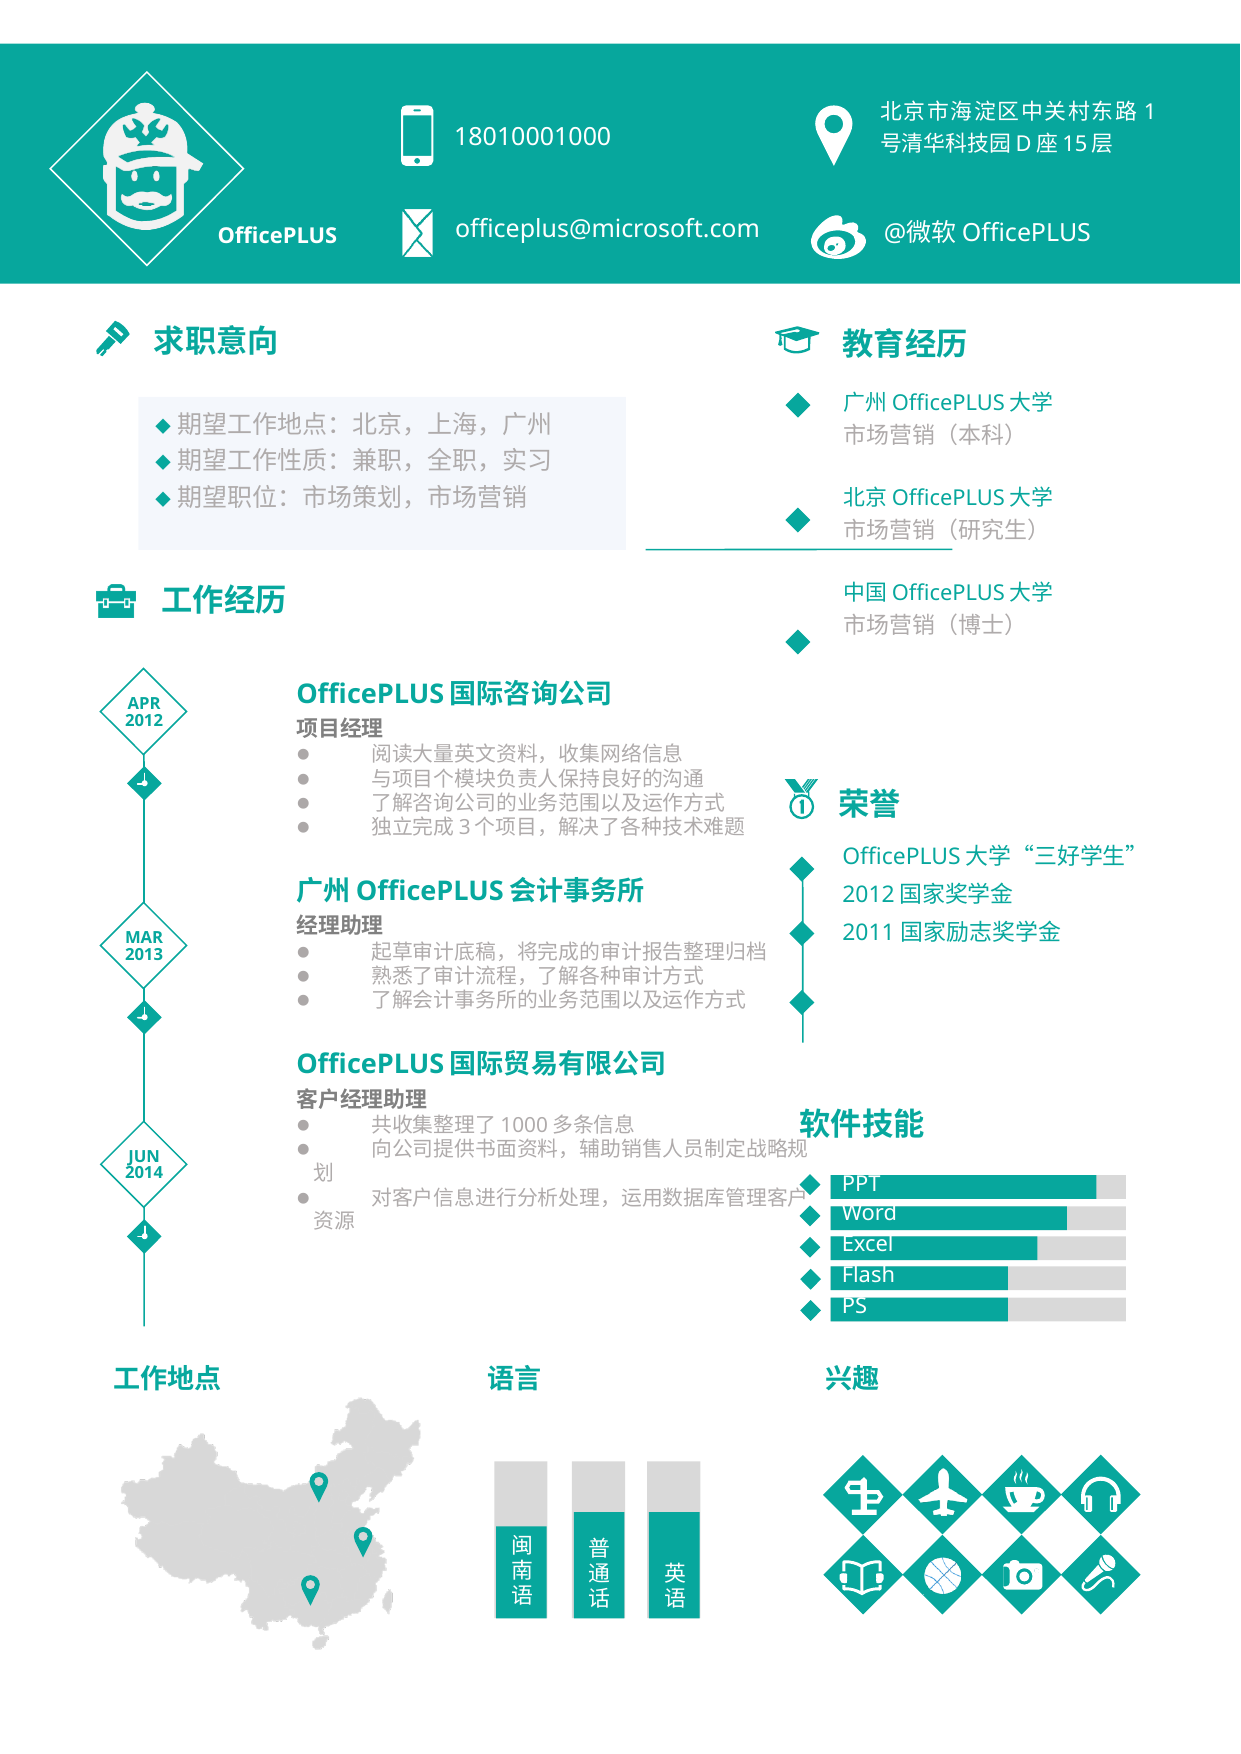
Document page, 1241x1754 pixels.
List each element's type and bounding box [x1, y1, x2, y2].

picture [102, 102, 204, 230]
picture [923, 1556, 962, 1595]
picture [402, 209, 433, 257]
picture [918, 1468, 968, 1516]
picture [96, 584, 136, 618]
picture [120, 1397, 421, 1650]
